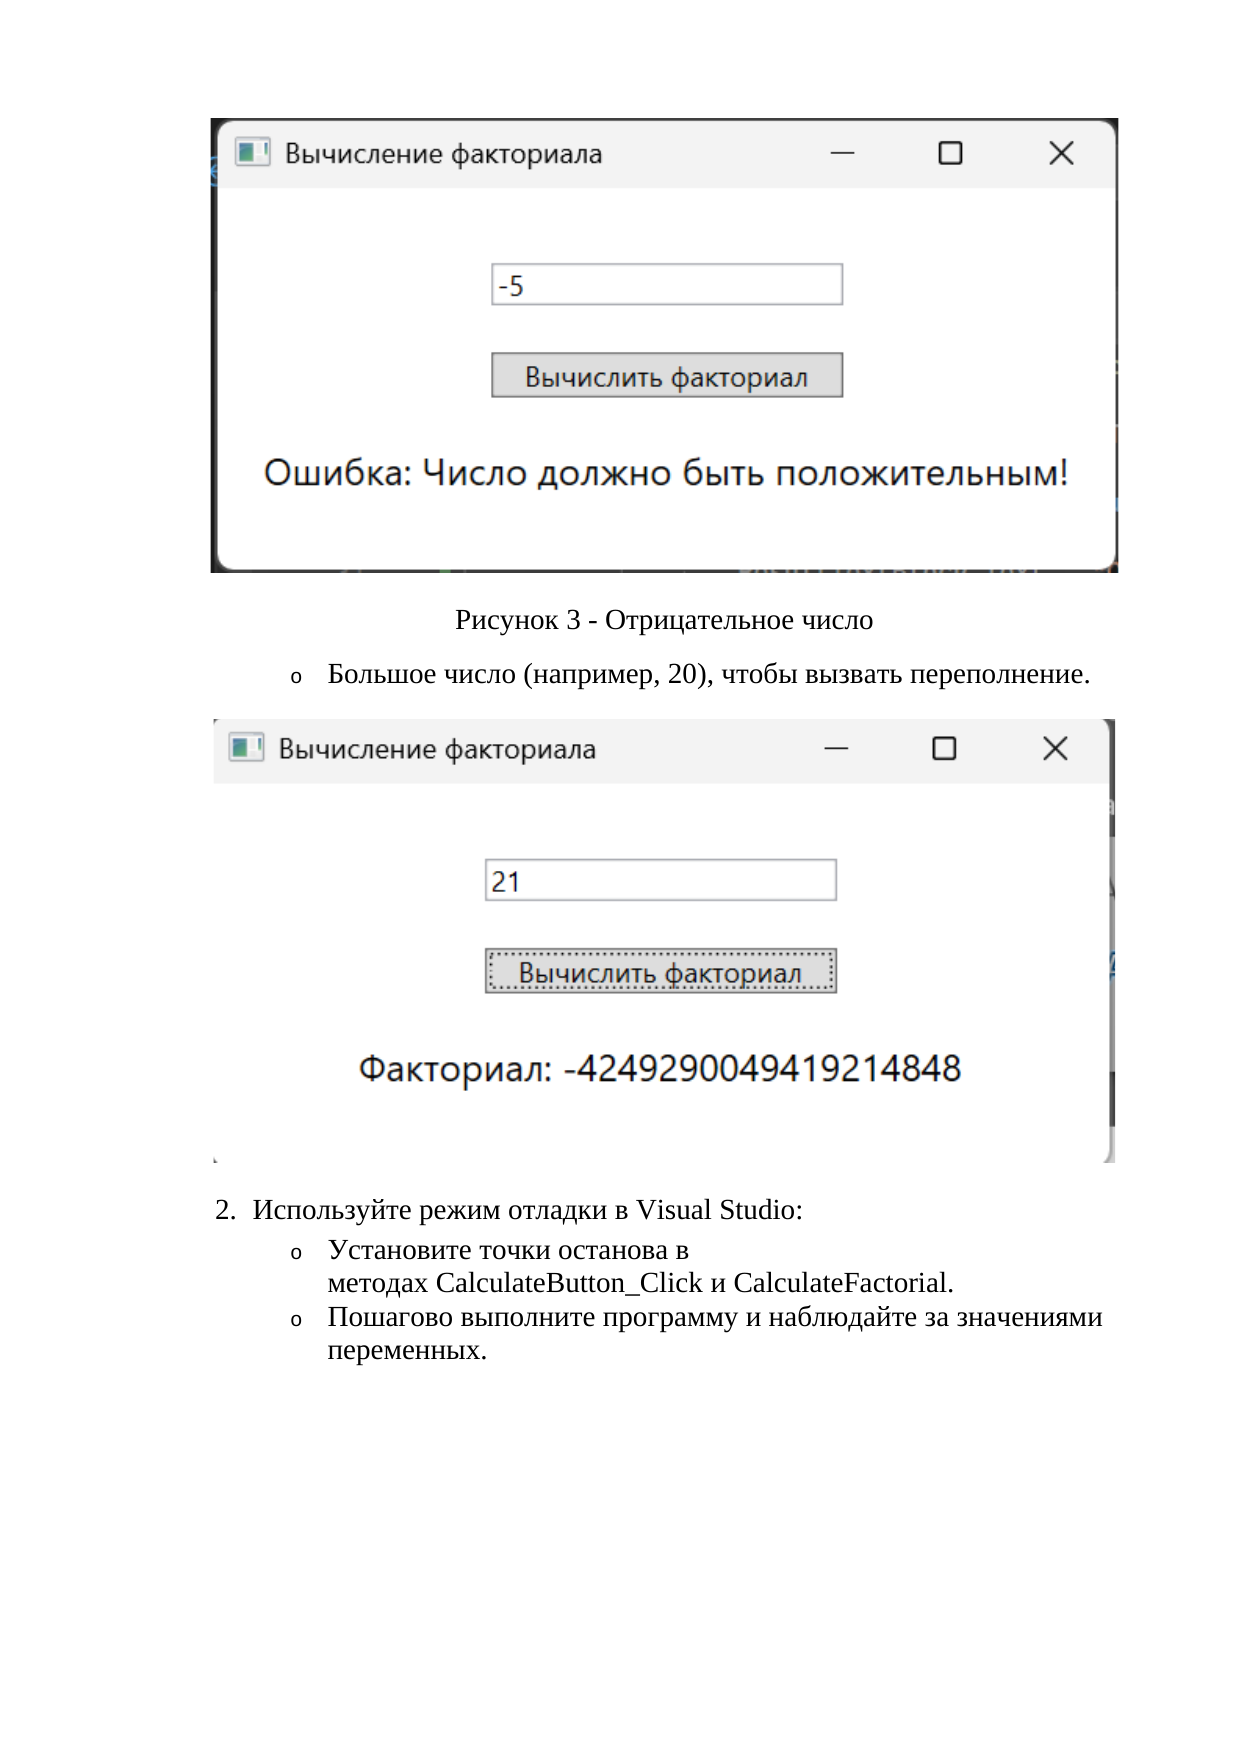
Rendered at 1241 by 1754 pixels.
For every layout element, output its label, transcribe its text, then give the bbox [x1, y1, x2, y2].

list Пошагово выполните программу и наблюдайте за значениями переменных. [290, 1299, 1152, 1366]
list Установите точки останова в методах CalculateButton_Click и CalculateFactorial. [290, 1232, 1152, 1299]
picture [213, 719, 1116, 1163]
text Рисунок 3 - Отрицательное число [177, 602, 1152, 636]
list Используйте режим отладки в Visual Studio: [215, 1192, 1152, 1226]
list Большое число (например, 20), чтобы вызвать переполнение. [290, 656, 1152, 690]
picture [210, 118, 1119, 573]
